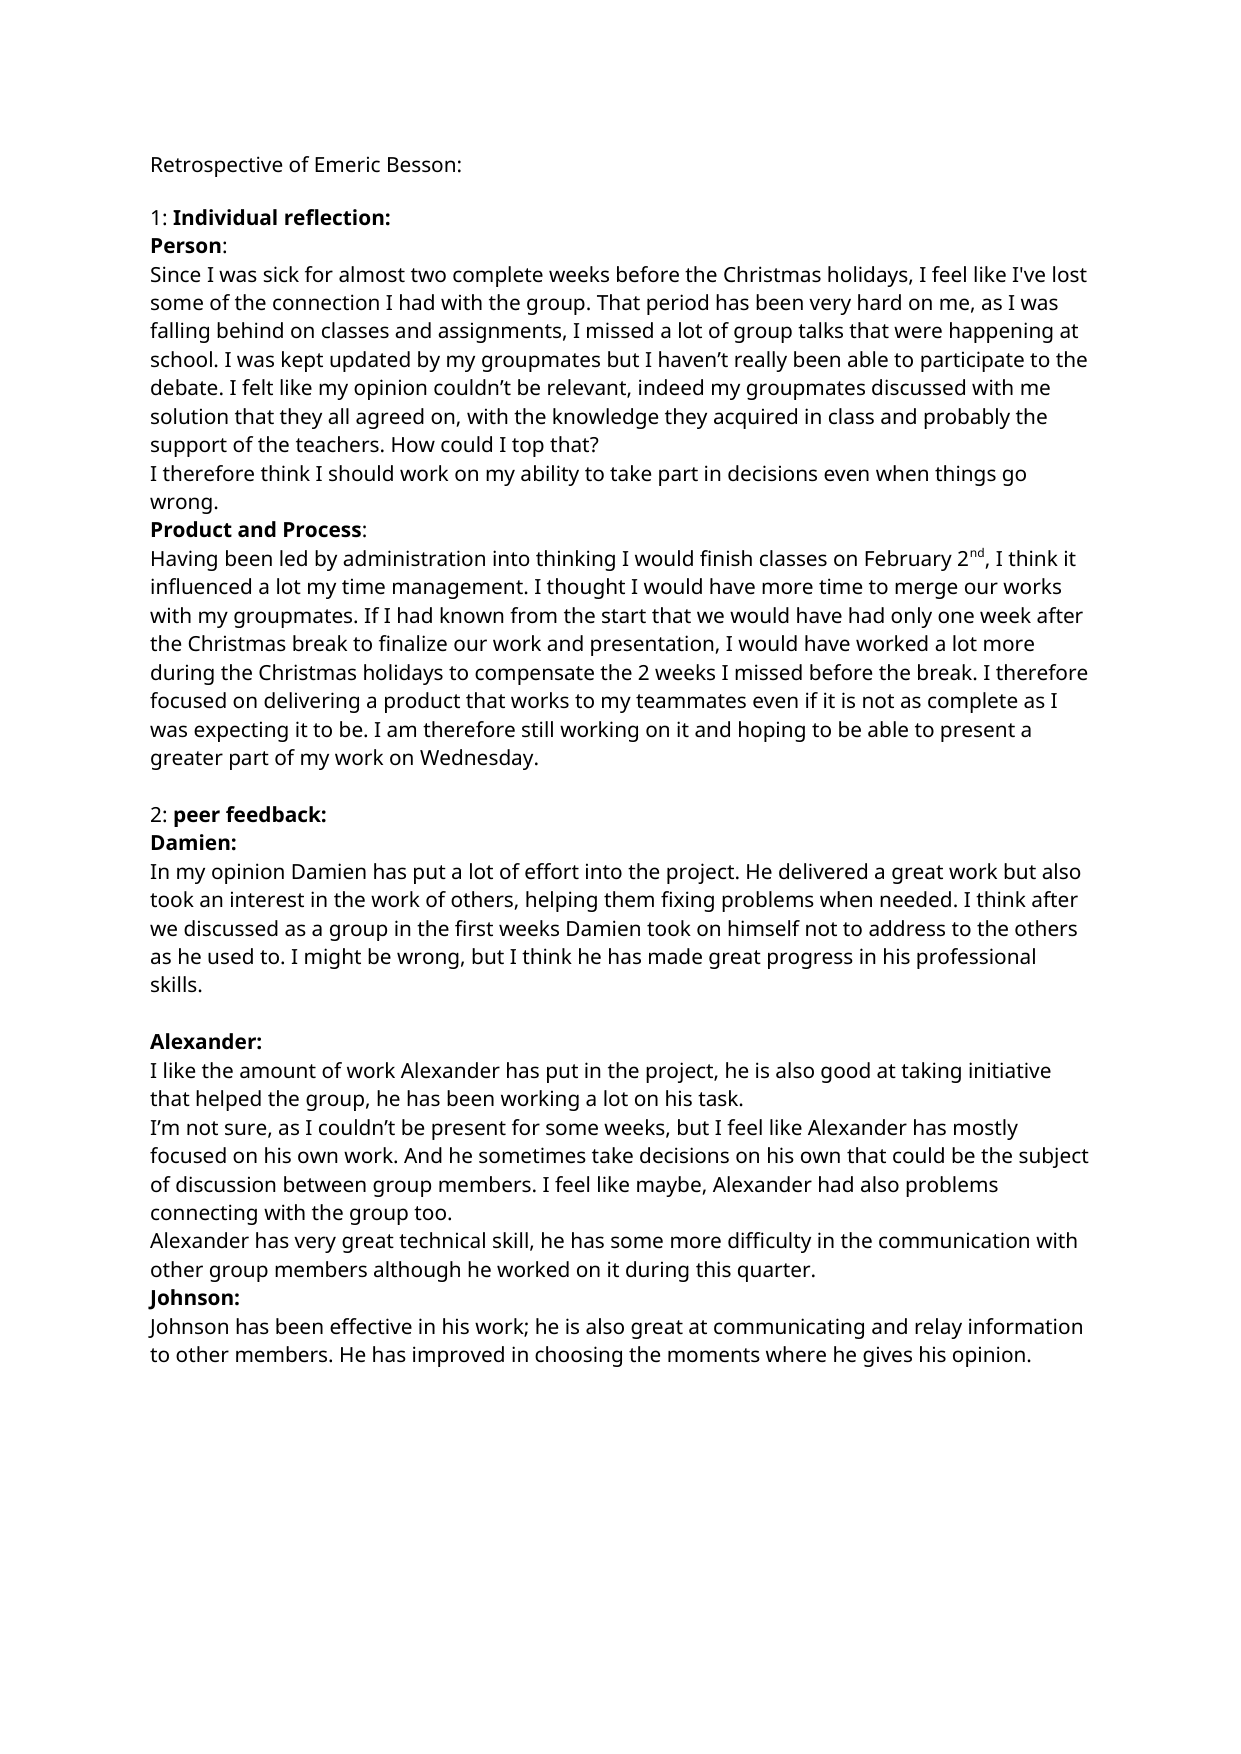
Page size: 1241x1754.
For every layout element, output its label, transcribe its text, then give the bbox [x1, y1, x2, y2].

text Person: [150, 231, 1090, 260]
text 1: Individual reflection: [150, 203, 1090, 231]
text Johnson has been effective in his work; he is also great at communicating and relay information to other members. He has improved in choosing the moments where he gives his opinion. [150, 1312, 1090, 1369]
text I’m not sure, as I couldn’t be present for some weeks, but I feel like Alexander has mostly focused on his own work. And he sometimes take decisions on his own that could be the subject of discussion between group members. I feel like maybe, Alexander had also problems connecting with the group too. [150, 1113, 1090, 1227]
text Retrospective of Emeric Besson: [150, 150, 1090, 178]
text I therefore think I should work on my ability to take part in decisions even when things go wrong. [150, 459, 1090, 516]
text In my opinion Damien has put a lot of effort into the project. He delivered a great work but also took an interest in the work of others, helping them fixing problems when needed. I think after we discussed as a group in the first weeks Damien took on himself not to address to the others as he used to. I might be wrong, but I think he has made great progress in his professional skills. [150, 857, 1090, 999]
text Having been led by administration into thinking I would finish classes on February 2nd, I think it influenced a lot my time management. I thought I would have more time to merge our works with my groupmates. If I had known from the start that we would have had only one week after the Christmas break to finalize our work and presentation, I would have worked a lot more during the Christmas holidays to compensate the 2 weeks I missed before the break. I therefore focused on delivering a product that works to my teammates even if it is not as complete as I was expecting it to be. I am therefore still working on it and hoping to be able to present a greater part of my work on Wednesday. [150, 544, 1090, 772]
text Since I was sick for almost two complete weeks before the Christmas holidays, I feel like I've lost some of the connection I had with the group. That period has been very hard on me, as I was falling behind on classes and assignments, I missed a lot of group talks that were happening at school. I was kept updated by my groupmates but I haven’t really been able to participate to the debate. I felt like my opinion couldn’t be relevant, indeed my groupmates discussed with me solution that they all agreed on, with the knowledge they acquired in class and probably the support of the teachers. How could I top that? [150, 260, 1090, 459]
text I like the amount of work Alexander has put in the project, he is also good at taking initiative that helped the group, he has been working a lot on his task. [150, 1056, 1090, 1113]
text Johnson: [150, 1283, 1090, 1312]
text Alexander has very great technical skill, he has some more difficulty in the communication with other group members although he worked on it during this quarter. [150, 1227, 1090, 1283]
text Alexander: [150, 1027, 1090, 1056]
text 2: peer feedback: [150, 800, 1090, 828]
text Product and Process: [150, 516, 1090, 544]
text Damien: [150, 828, 1090, 857]
